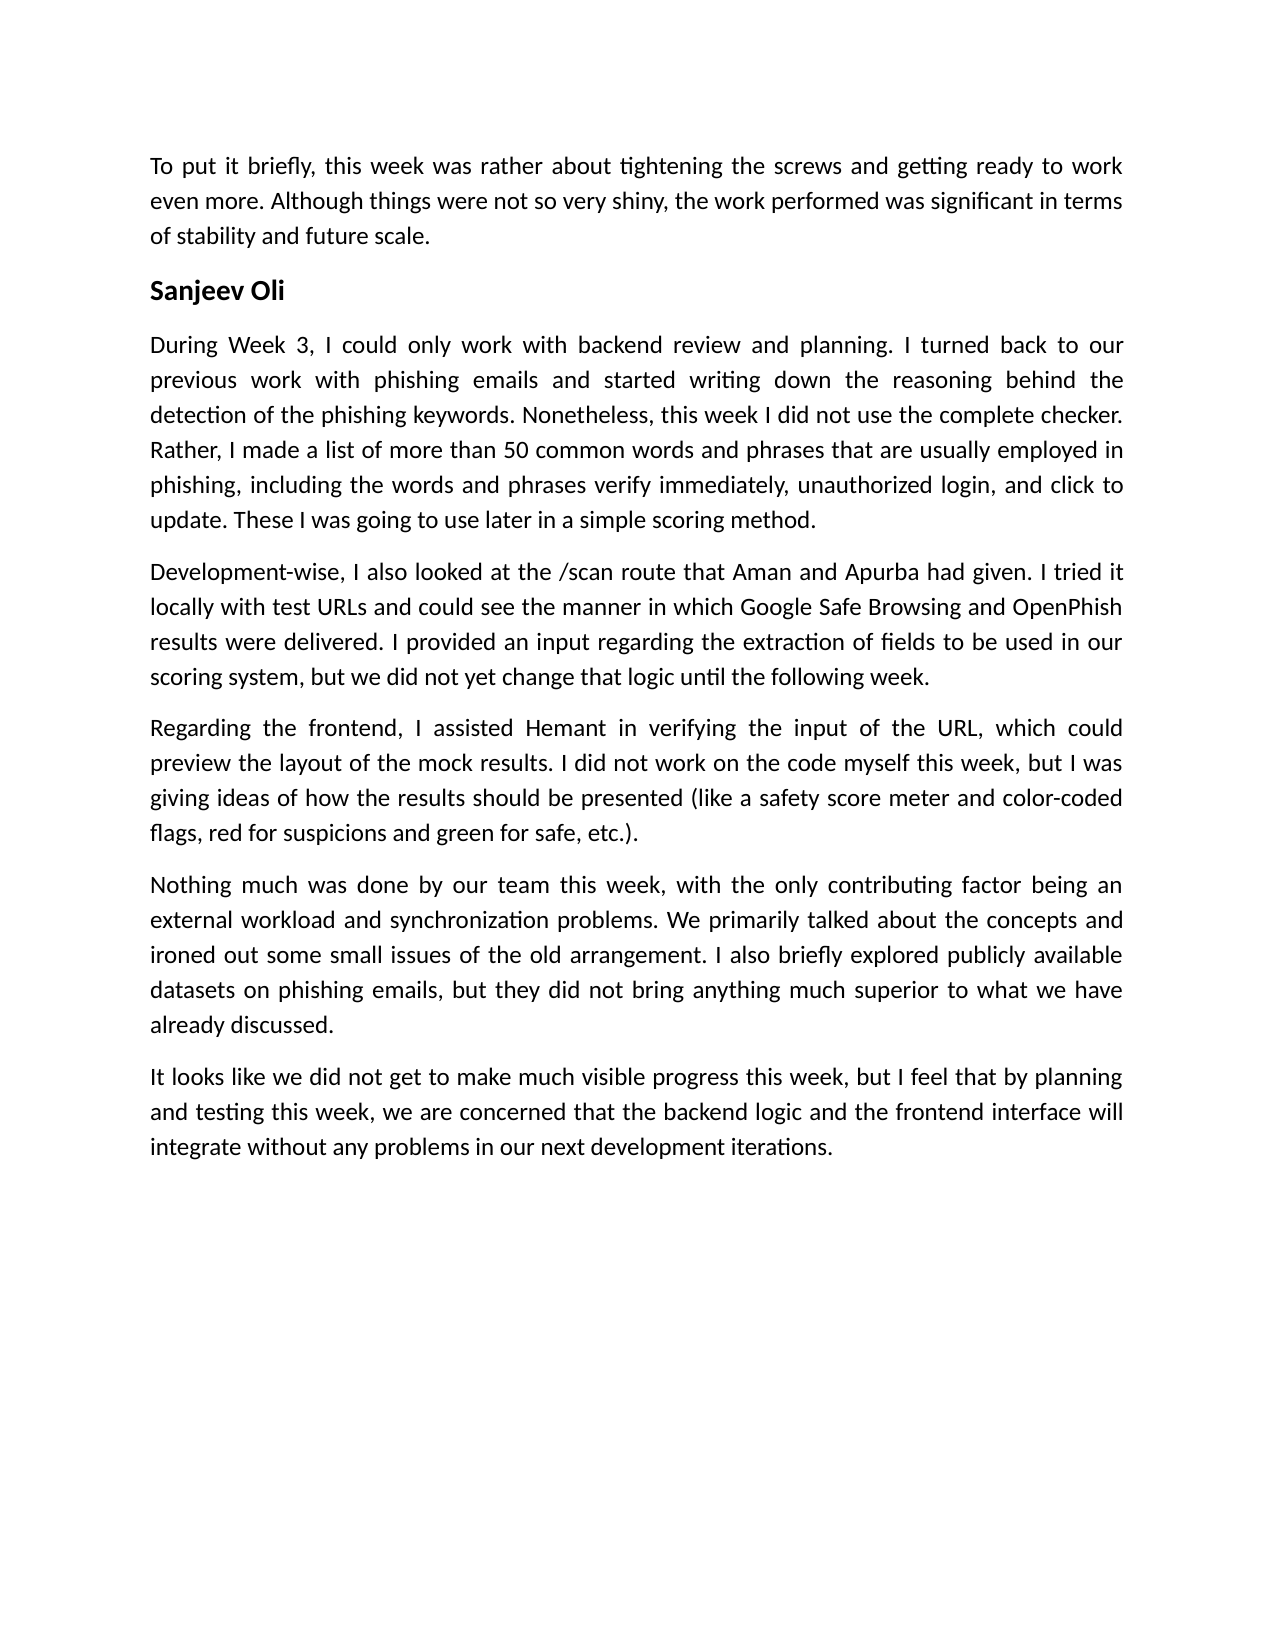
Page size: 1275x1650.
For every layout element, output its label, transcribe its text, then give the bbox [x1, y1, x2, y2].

text During Week 3, I could only work with backend review and planning. I turned back to our previous work with phishing emails and started writing down the reasoning behind the detection of the phishing keywords. Nonetheless, this week I did not use the complete checker. Rather, I made a list of more than 50 common words and phrases that are usually employed in phishing, including the words and phrases verify immediately, unauthorized login, and click to update. These I was going to use later in a simple scoring method. [150, 329, 1125, 535]
text Development-wise, I also looked at the /scan route that Aman and Apurba had given. I tried it locally with test URLs and could see the manner in which Google Safe Browsing and OpenPhish results were delivered. I provided an input regarding the extraction of fields to be used in our scoring system, but we did not yet change that logic until the following week. [150, 556, 1125, 691]
text To put it briefly, this week was rather about tightening the screws and getting ready to work even more. Although things were not so very shiny, the work performed was significant in terms of stability and future scale. [150, 150, 1125, 251]
text It looks like we did not get to make much visible progress this week, but I feel that by planning and testing this week, we are concerned that the backend logic and the frontend interface will integrate without any problems in our next development iterations. [150, 1061, 1125, 1161]
text Nothing much was done by our team this week, with the only contributing factor being an external workload and synchronization problems. We primarily talked about the concepts and ironed out some small issues of the old arrangement. I also briefly explored publicly available datasets on phishing emails, but they did not bring anything much superior to what we have already discussed. [150, 869, 1125, 1040]
text Sanjeev Oli [150, 272, 1125, 307]
text Regarding the frontend, I assisted Hemant in verifying the input of the URL, which could preview the layout of the mock results. I did not work on the code myself this week, but I was giving ideas of how the results should be presented (like a safety score meter and color-coded flags, red for suspicions and green for safe, etc.). [150, 713, 1125, 848]
